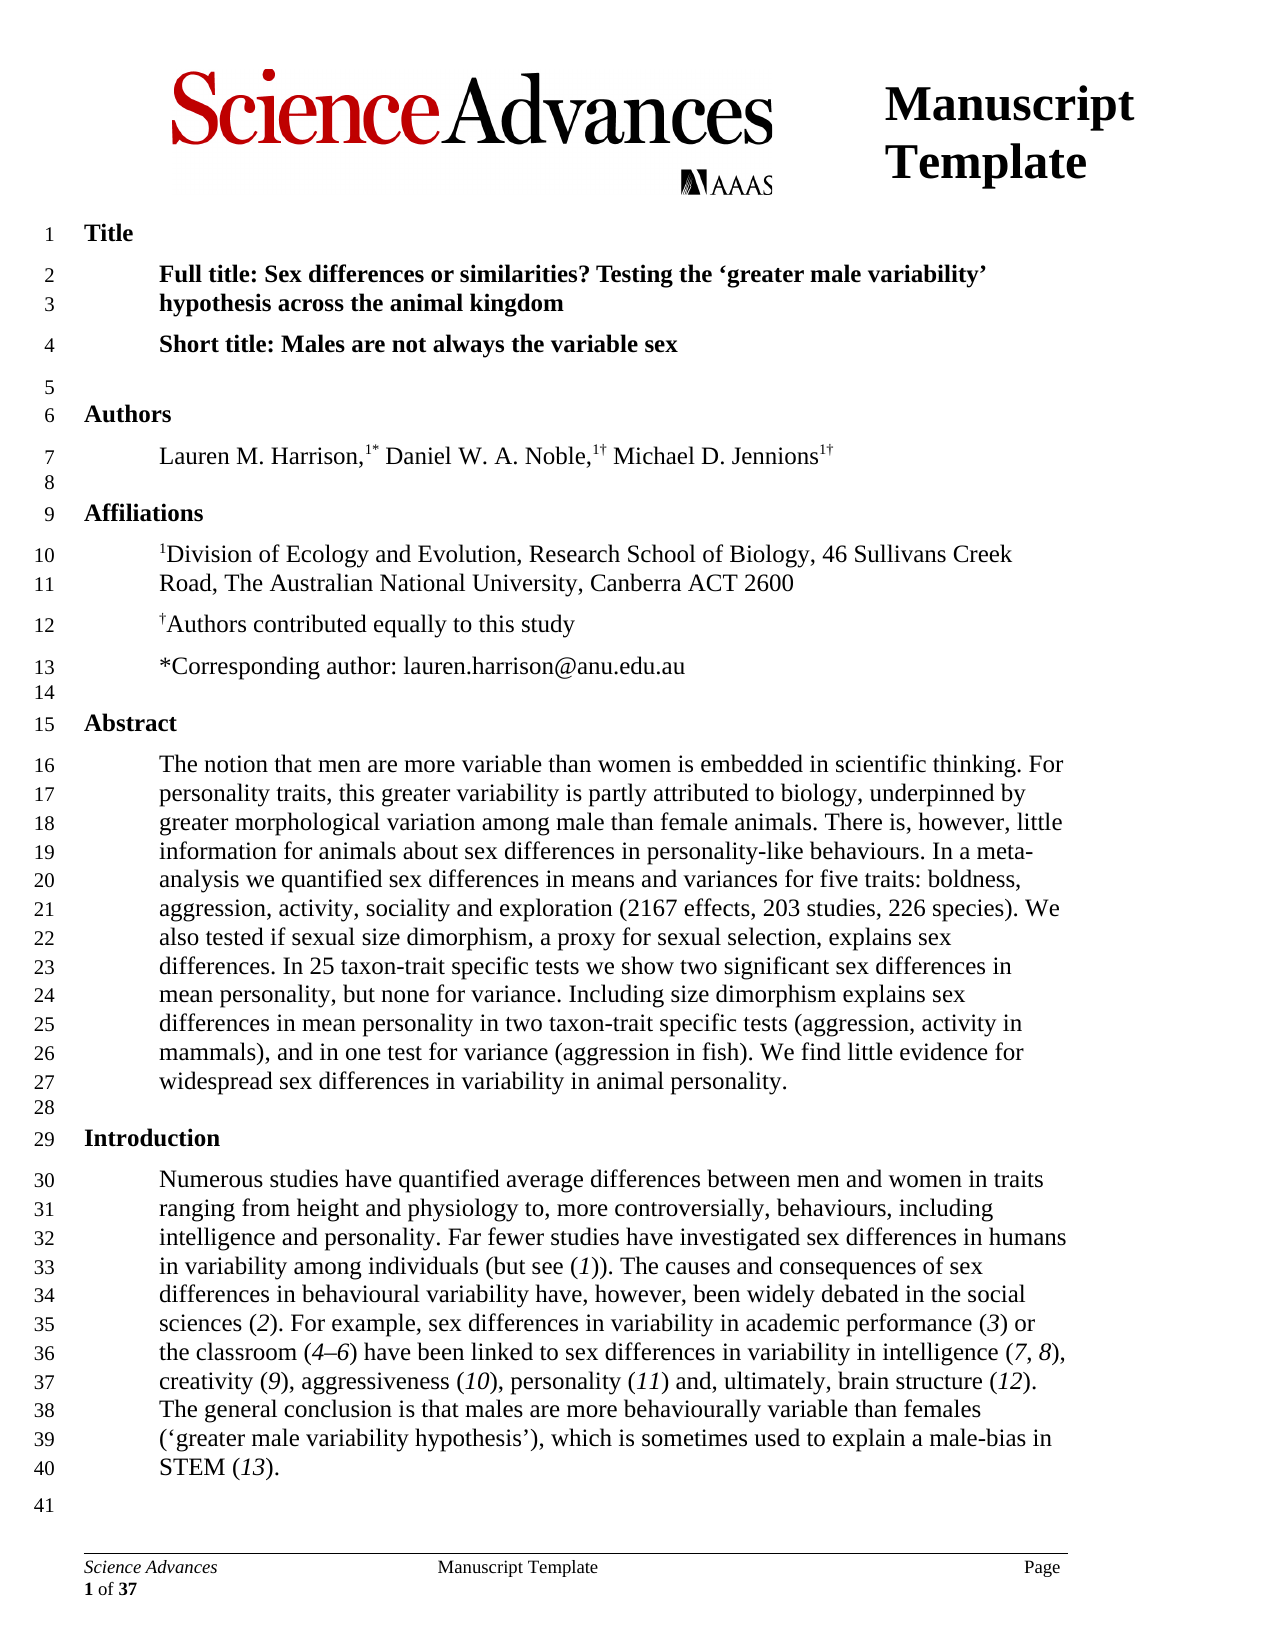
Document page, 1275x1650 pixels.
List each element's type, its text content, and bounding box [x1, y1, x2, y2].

text Lauren M. Harrison,1* Daniel W. A. Noble,1† Michael D. Jennions1† [159, 441, 1068, 469]
text *Corresponding author: lauren.harrison@anu.edu.au [84, 651, 1068, 679]
text Affiliations [84, 498, 1068, 527]
text †Authors contributed equally to this study [84, 609, 1068, 638]
text Short title: Males are not always the variable sex [84, 329, 1068, 358]
text Authors [84, 399, 1068, 428]
text Full title: Sex differences or similarities? Testing the ‘greater male variability’ hypothesis across the animal kingdom [159, 259, 1068, 317]
text The notion that men are more variable than women is embedded in scientific thinking. For personality traits, this greater variability is partly attributed to biology, underpinned by greater morphological variation among male than female animals. There is, however, little information for animals about sex differences in personality-like behaviours. In a meta-analysis we quantified sex differences in means and variances for five traits: boldness, aggression, activity, sociality and exploration (2167 effects, 203 studies, 226 species). We also tested if sexual size dimorphism, a proxy for sexual selection, explains sex differences. In 25 taxon-trait specific tests we show two significant sex differences in mean personality, but none for variance. Including size dimorphism explains sex differences in mean personality in two taxon-trait specific tests (aggression, activity in mammals), and in one test for variance (aggression in fish). We find little evidence for widespread sex differences in variability in animal personality. [159, 749, 1068, 1094]
text Numerous studies have quantified average differences between men and women in traits ranging from height and physiology to, more controversially, behaviours, including intelligence and personality. Far fewer studies have investigated sex differences in humans in variability among individuals (but see (1)). The causes and consequences of sex differences in behavioural variability have, however, been widely debated in the social sciences (2). For example, sex differences in variability in academic performance (3) or the classroom (4–6) have been linked to sex differences in variability in intelligence (7, 8), creativity (9), aggressiveness (10), personality (11) and, ultimately, brain structure (12). The general conclusion is that males are more behaviourally variable than females (‘greater male variability hypothesis’), which is sometimes used to explain a male-bias in STEM (13). [159, 1164, 1068, 1481]
text Title [84, 218, 1068, 247]
picture [172, 69, 773, 195]
text 1Division of Ecology and Evolution, Research School of Biology, 46 Sullivans Creek Road, The Australian National University, Canberra ACT 2600 [159, 539, 1068, 597]
text Abstract [84, 708, 1068, 737]
text Introduction [84, 1123, 1068, 1152]
